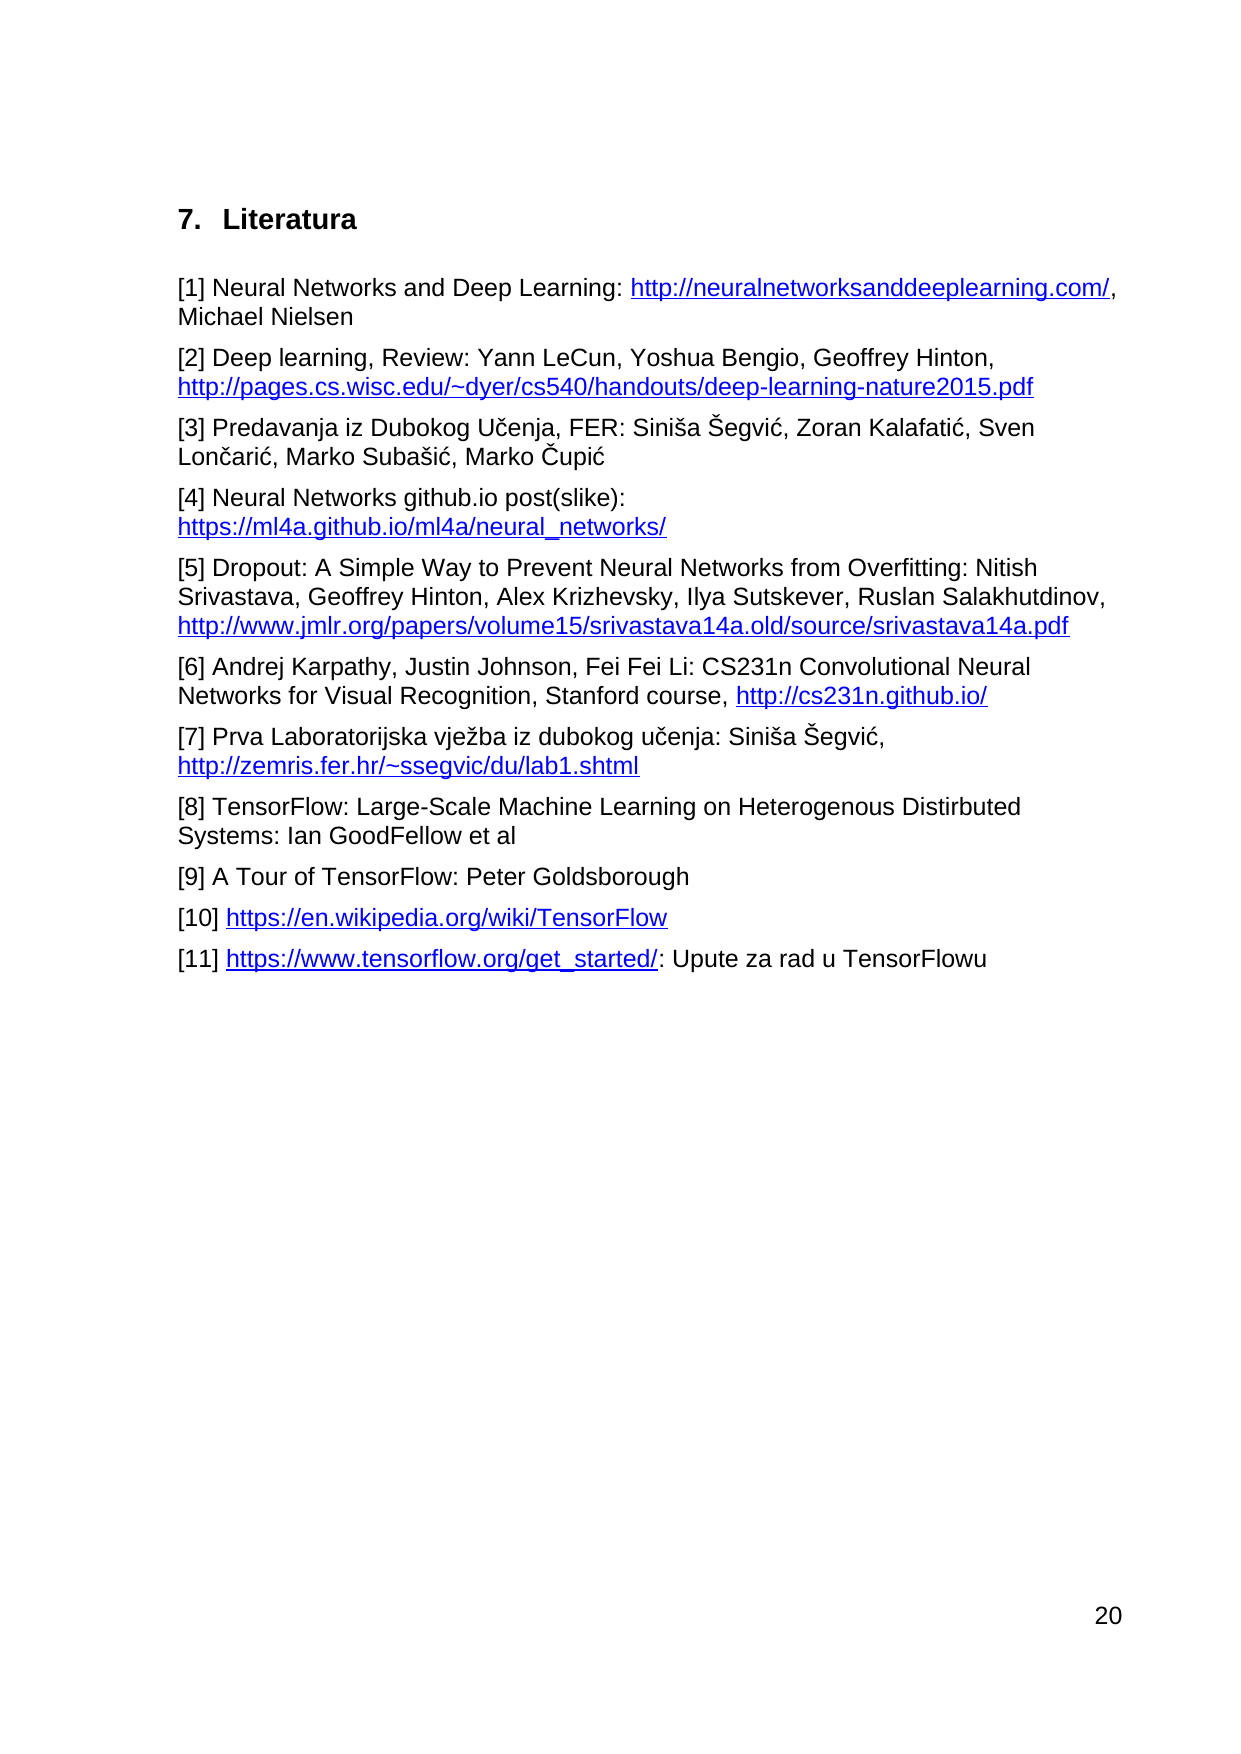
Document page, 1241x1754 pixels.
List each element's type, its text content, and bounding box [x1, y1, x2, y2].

text [10] https://en.wikipedia.org/wiki/TensorFlow [177, 903, 1122, 932]
text [6] Andrej Karpathy, Justin Johnson, Fei Fei Li: CS231n Convolutional Neural Networks for Visual Recognition, Stanford course, http://cs231n.github.io/ [177, 652, 1122, 709]
text [8] TensorFlow: Large-Scale Machine Learning on Heterogenous Distirbuted Systems: Ian GoodFellow et al [177, 792, 1122, 849]
text [1] Neural Networks and Deep Learning: http://neuralnetworksanddeeplearning.com/, Michael Nielsen [177, 273, 1122, 331]
subtitle Literatura [177, 202, 1122, 236]
text [5] Dropout: A Simple Way to Prevent Neural Networks from Overfitting: Nitish Srivastava, Geoffrey Hinton, Alex Krizhevsky, Ilya Sutskever, Ruslan Salakhutdinov, http://www.jmlr.org/papers/volume15/srivastava14a.old/source/srivastava14a.pdf [177, 553, 1122, 639]
text [2] Deep learning, Review: Yann LeCun, Yoshua Bengio, Geoffrey Hinton, http://pages.cs.wisc.edu/~dyer/cs540/handouts/deep-learning-nature2015.pdf [177, 343, 1122, 401]
text [9] A Tour of TensorFlow: Peter Goldsborough [177, 862, 1122, 891]
text [3] Predavanja iz Dubokog Učenja, FER: Siniša Šegvić, Zoran Kalafatić, Sven Lončarić, Marko Subašić, Marko Čupić [177, 413, 1122, 471]
text [7] Prva Laboratorijska vježba iz dubokog učenja: Siniša Šegvić, http://zemris.fer.hr/~ssegvic/du/lab1.shtml [177, 722, 1122, 779]
text [4] Neural Networks github.io post(slike): https://ml4a.github.io/ml4a/neural_networks/ [177, 483, 1122, 541]
text [11] https://www.tensorflow.org/get_started/: Upute za rad u TensorFlowu [177, 944, 1122, 973]
